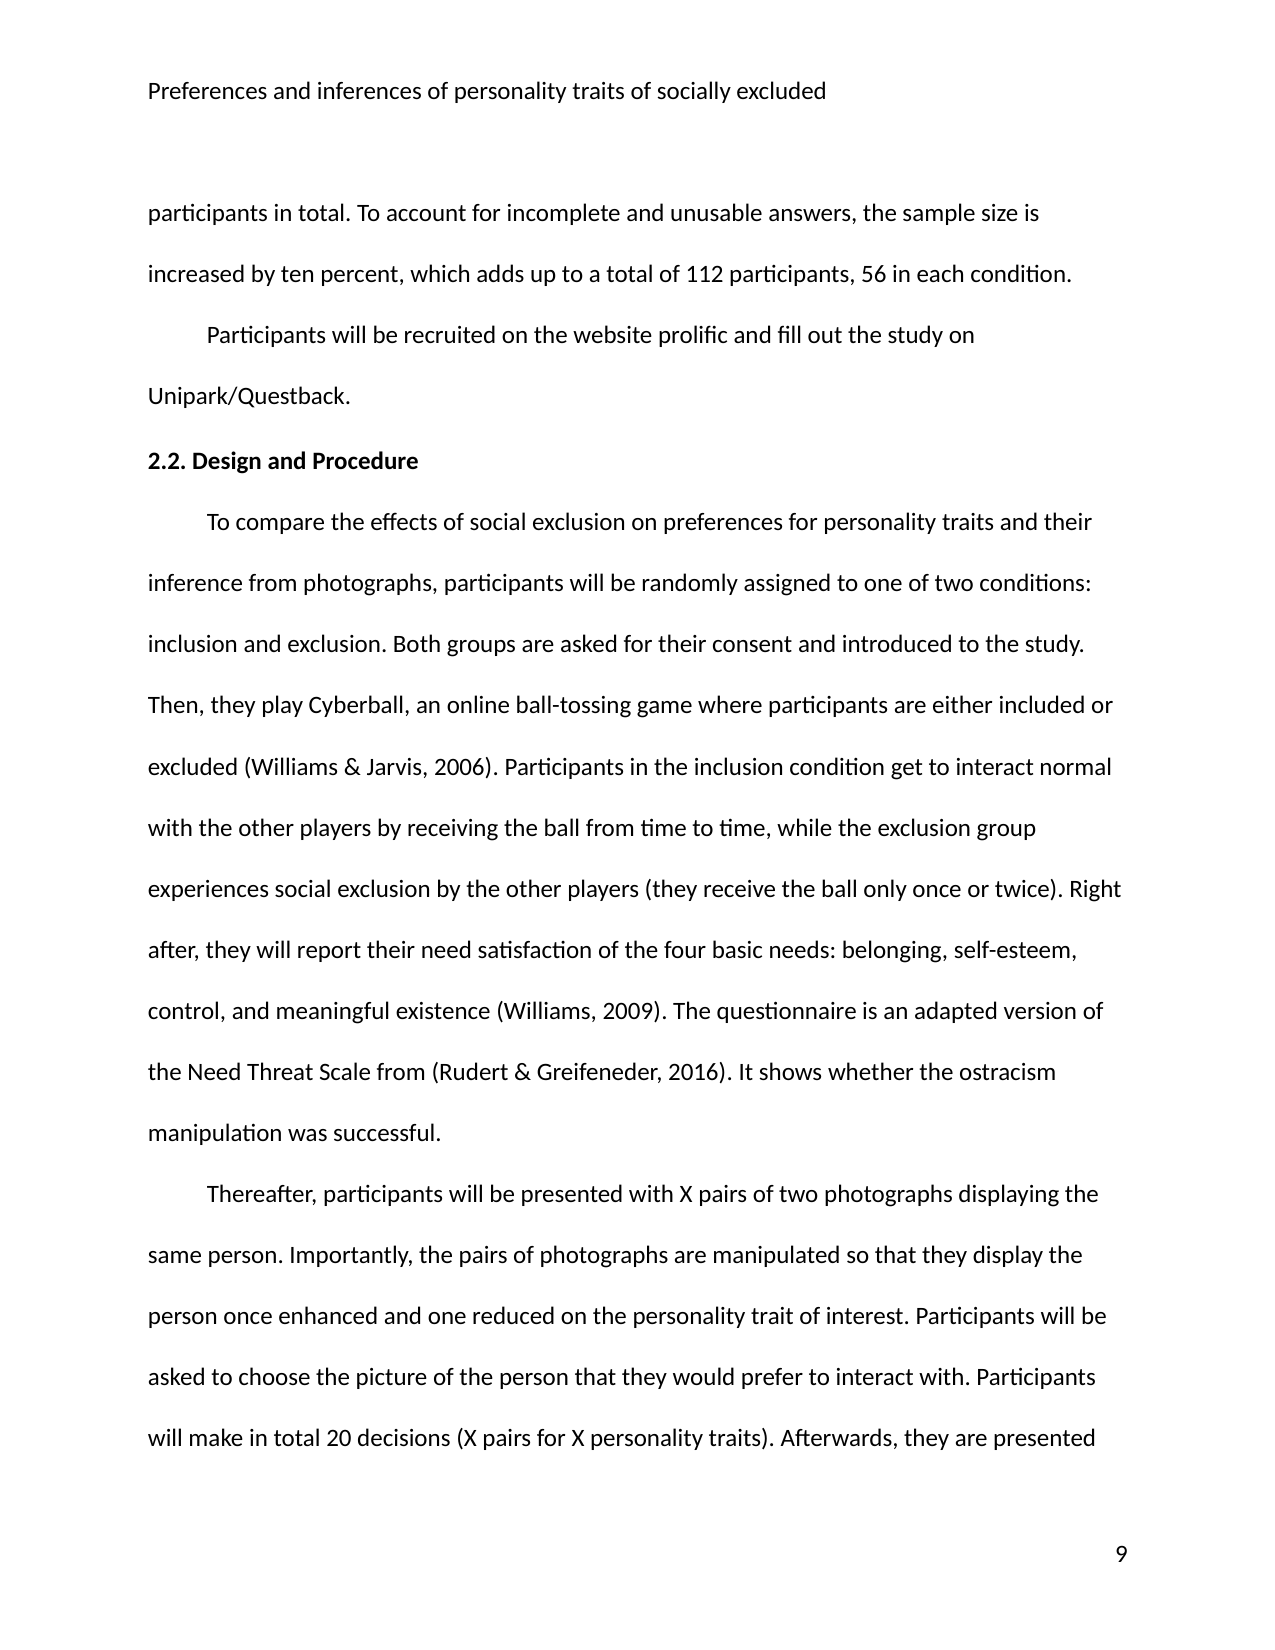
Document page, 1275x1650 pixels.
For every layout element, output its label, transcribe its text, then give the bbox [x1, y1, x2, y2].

subtitle 2.2. Design and Procedure [148, 445, 1127, 476]
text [148, 197, 1127, 289]
text To compare the effects of social exclusion on preferences for personality traits and their inference from photographs, participants will be randomly assigned to one of two conditions: inclusion and exclusion. Both groups are asked for their consent and introduced to the study. Then, they play Cyberball, an online ball-tossing game where participants are either included or excluded (Williams & Jarvis, 2006). Participants in the inclusion condition get to interact normal with the other players by receiving the ball from time to time, while the exclusion group experiences social exclusion by the other players (they receive the ball only once or twice). Right after, they will report their need satisfaction of the four basic needs: belonging, self-esteem, control, and meaningful existence (Williams, 2009). The questionnaire is an adapted version of the Need Threat Scale from (Rudert & Greifeneder, 2016). It shows whether the ostracism manipulation was successful. [148, 506, 1127, 1147]
text Participants will be recruited on the website prolific and fill out the study on Unipark/Questback. [148, 319, 1127, 411]
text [148, 1178, 1127, 1453]
